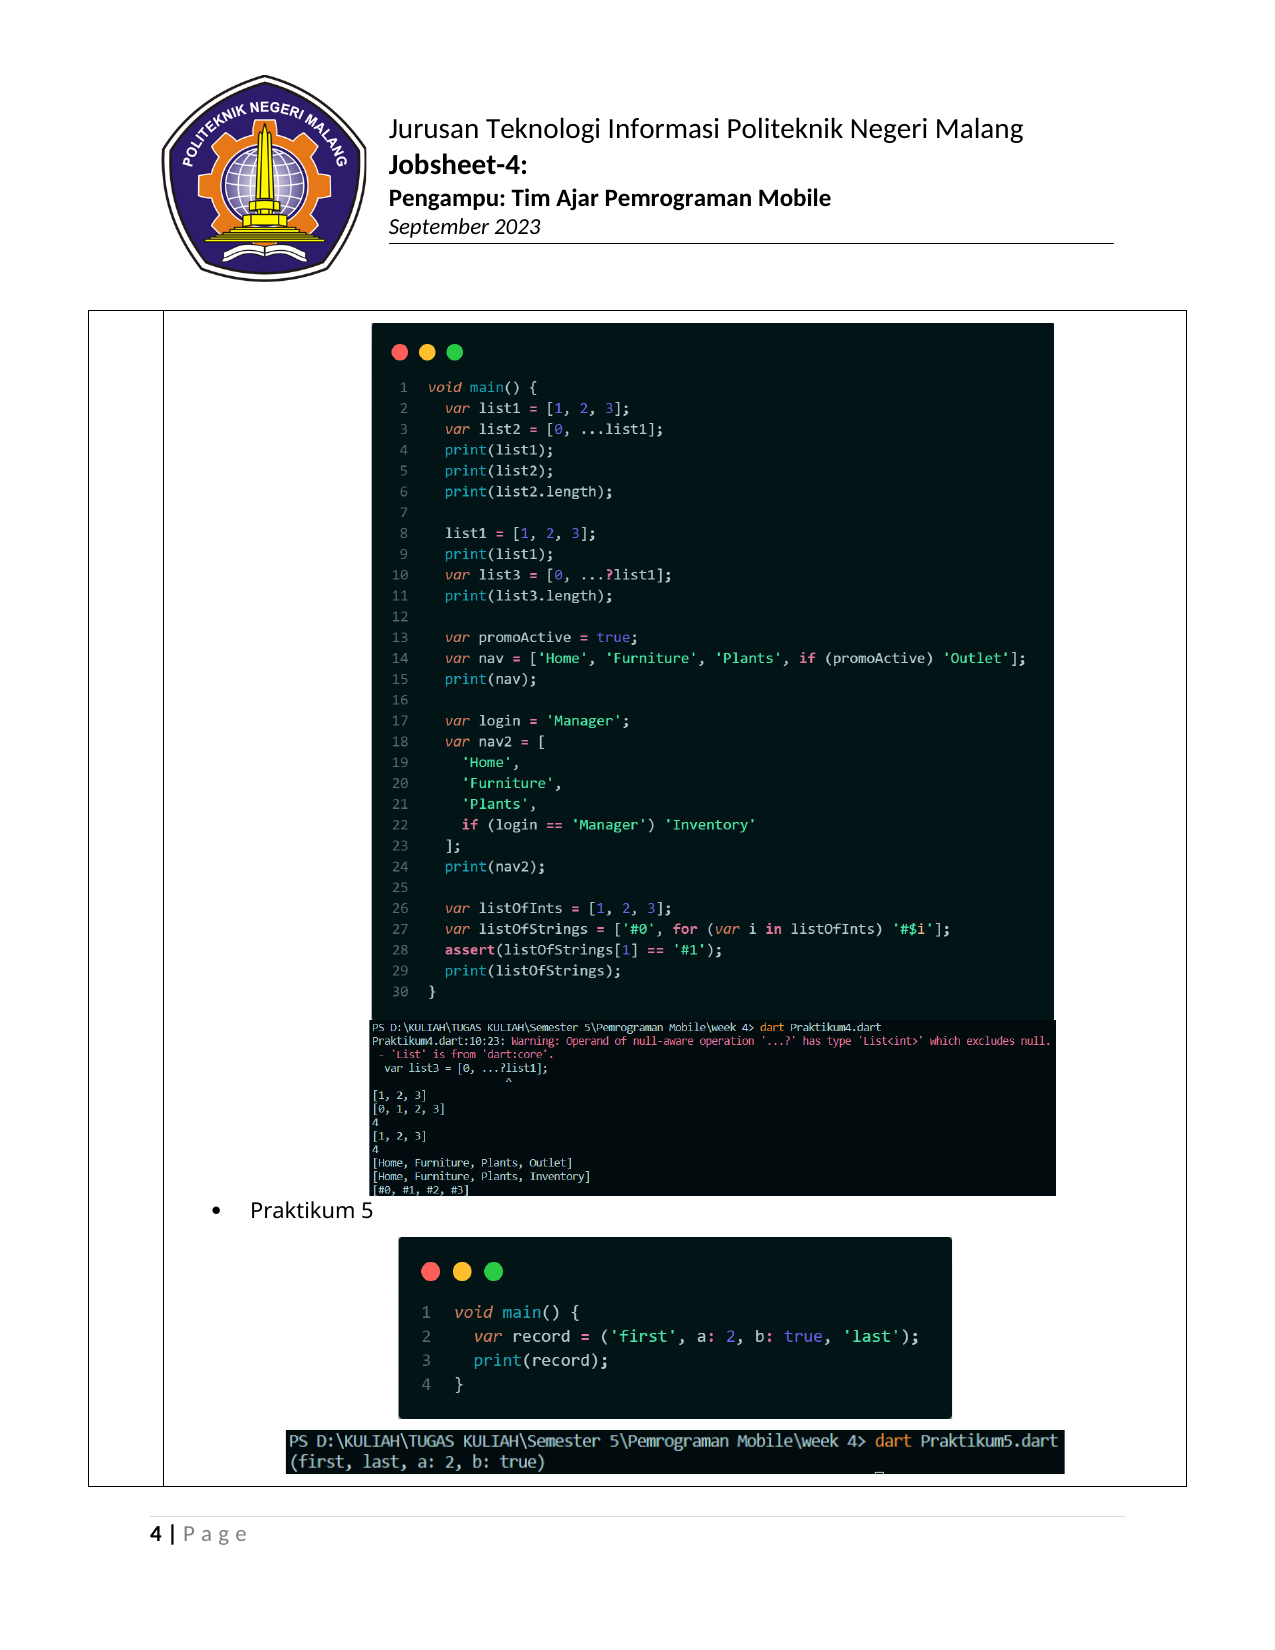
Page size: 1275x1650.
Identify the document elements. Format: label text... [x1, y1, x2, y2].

picture [398, 1237, 953, 1419]
table_cell 1 [89, 311, 163, 1486]
picture [285, 1430, 1065, 1474]
picture [161, 75, 367, 282]
picture [369, 323, 1056, 1196]
